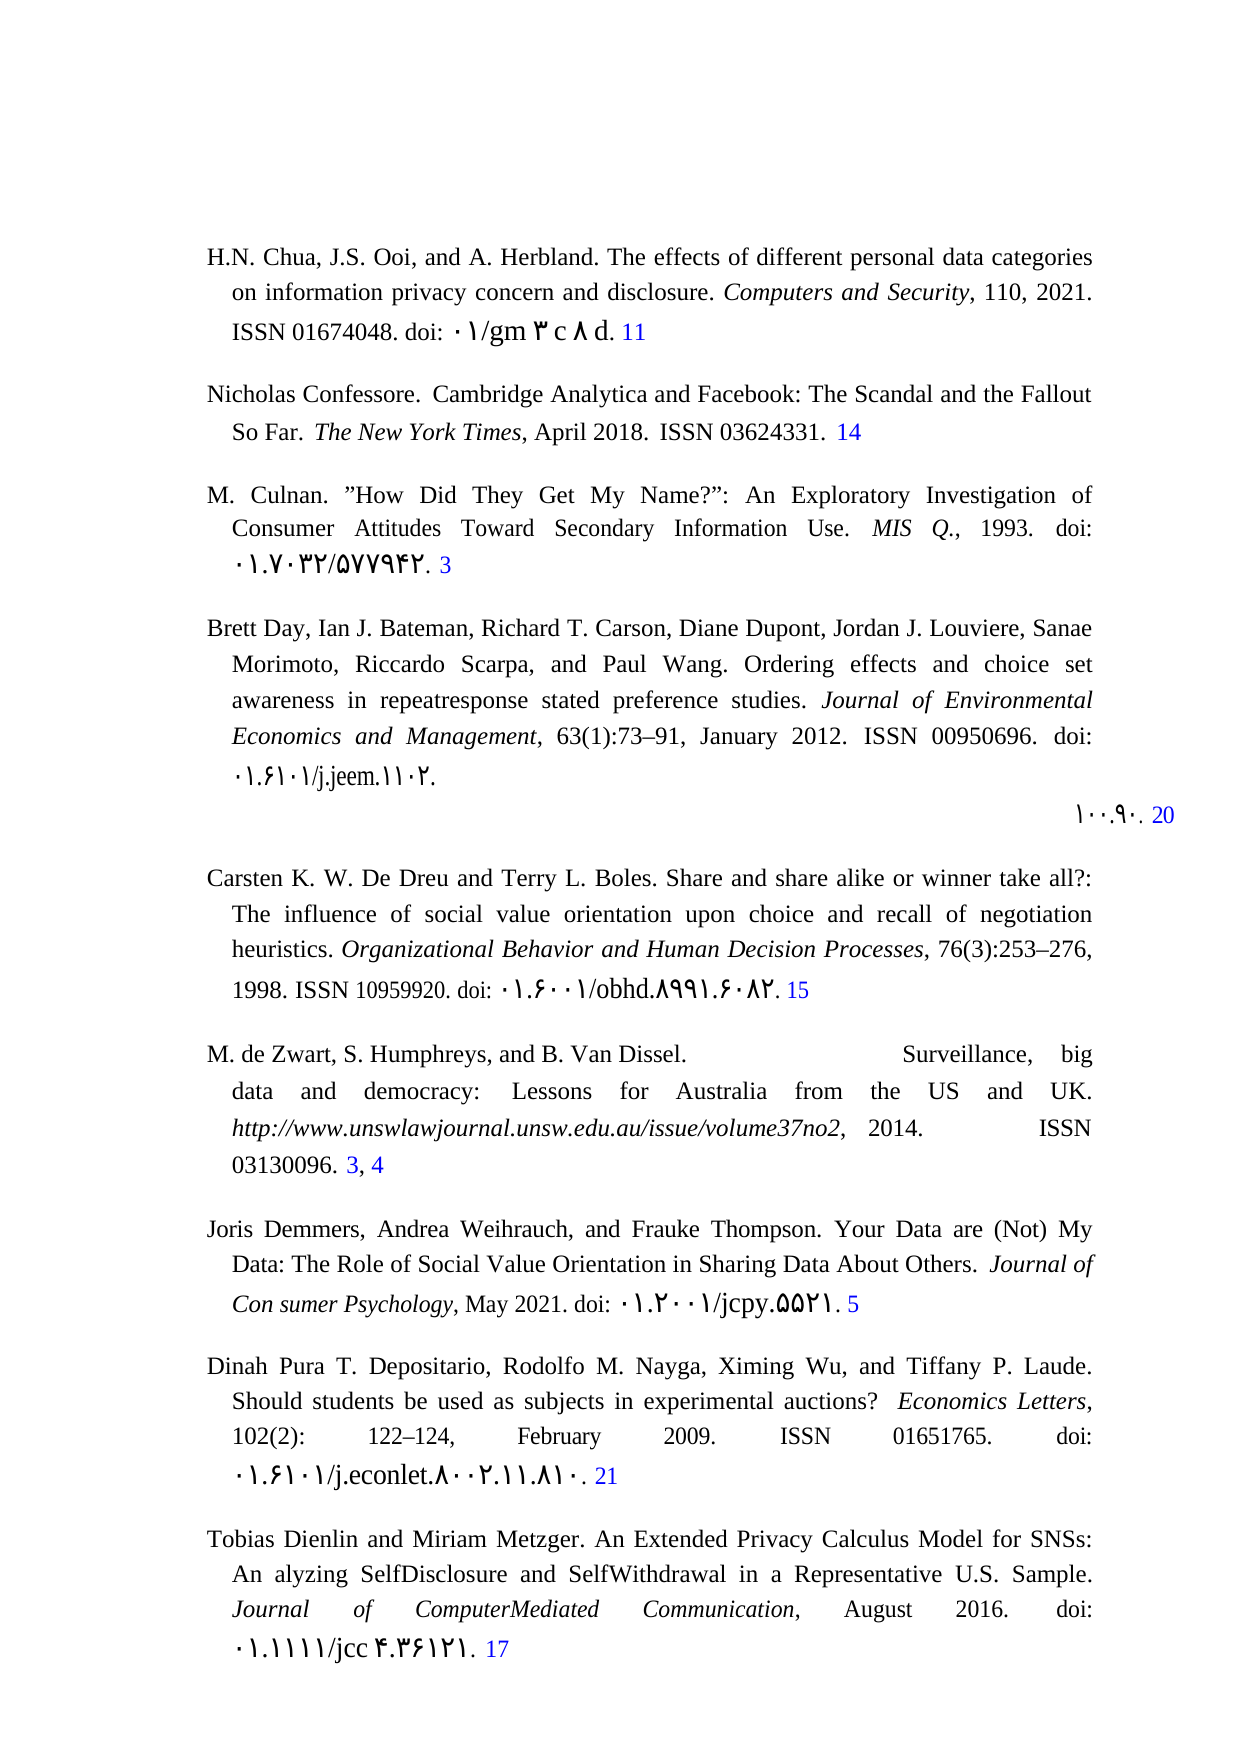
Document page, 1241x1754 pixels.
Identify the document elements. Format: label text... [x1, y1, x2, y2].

text H.N. Chua, J.S. Ooi, and A. Herbland. The effects of different personal data categories on information privacy concern and disclosure. Computers and Security, 110, 2021. ISSN 0167­4048. doi: ۰۱/gm۳c۸d. 11 [207, 242, 1093, 347]
text Nicholas Confessore. Cambridge Analytica and Facebook: The Scandal and the Fallout So Far. The New York Times, April 2018. ISSN 0362­4331. 14 [207, 379, 1093, 446]
text M. Culnan. ”How Did They Get My Name?”: An Exploratory Investigation of Consumer Attitudes Toward Secondary Information Use. MIS Q., 1993. doi: ۰۱.۷۰۳۲/۵۷۷۹۴۲. 3 [207, 480, 1093, 580]
text Joris Demmers, Andrea Weihrauch, and Frauke Thompson. Your Data are (Not) My Data: The Role of Social Value Orientation in Sharing Data About Others. Journal of Con­ sumer Psychology, May 2021. doi: ۰۱.۲۰۰۱/jcpy.۵۵۲۱. 5 [207, 1214, 1093, 1318]
text Brett Day, Ian J. Bateman, Richard T. Carson, Diane Dupont, Jordan J. Louviere, Sanae Morimoto, Riccardo Scarpa, and Paul Wang. Ordering effects and choice set awareness in repeat­response stated preference studies. Journal of Environmental Economics and Management, 63(1):73–91, January 2012. ISSN 0095­0696. doi: ۰۱.۶۱۰۱/j.jeem.۱۱۰۲. [207, 613, 1093, 792]
text Dinah Pura T. Depositario, Rodolfo M. Nayga, Ximing Wu, and Tiffany P. Laude. Should students be used as subjects in experimental auctions? Economics Letters, 102(2): 122–124, February 2009. ISSN 0165­1765. doi: ۰۱.۶۱۰۱/j.econlet.۸۰۰۲.۱۱.۸۱۰. 21 [207, 1351, 1093, 1491]
text Tobias Dienlin and Miriam Metzger. An Extended Privacy Calculus Model for SNSs: An­ alyzing Self­Disclosure and Self­Withdrawal in a Representative U.S. Sample. Journal of Computer­Mediated Communication, August 2016. doi: ۰۱.۱۱۱۱/jcc۴.۳۶۱۲۱. 17 [207, 1524, 1093, 1663]
text M. de Zwart, S. Humphreys, and B. Van Dissel. Surveillance, big data and democracy: Lessons for Australia from the US and UK. http://www.unswlawjournal.unsw.edu.au/issue/volume­37­no­2, 2014. ISSN [207, 1039, 1093, 1142]
text Carsten K. W. De Dreu and Terry L. Boles. Share and share alike or winner take all?: The influence of social value orientation upon choice and recall of negotiation heuristics. Organizational Behavior and Human Decision Processes, 76(3):253–276, 1998. ISSN 1095­9920. doi: ۰۱.۶۰۰۱/obhd.۸۹۹۱.۶۰۸۲. 15 [207, 863, 1093, 1005]
text 0313­0096. 3, 4 [232, 1151, 1176, 1179]
text 20 .۱۰۰.۹۰ [232, 800, 1176, 829]
